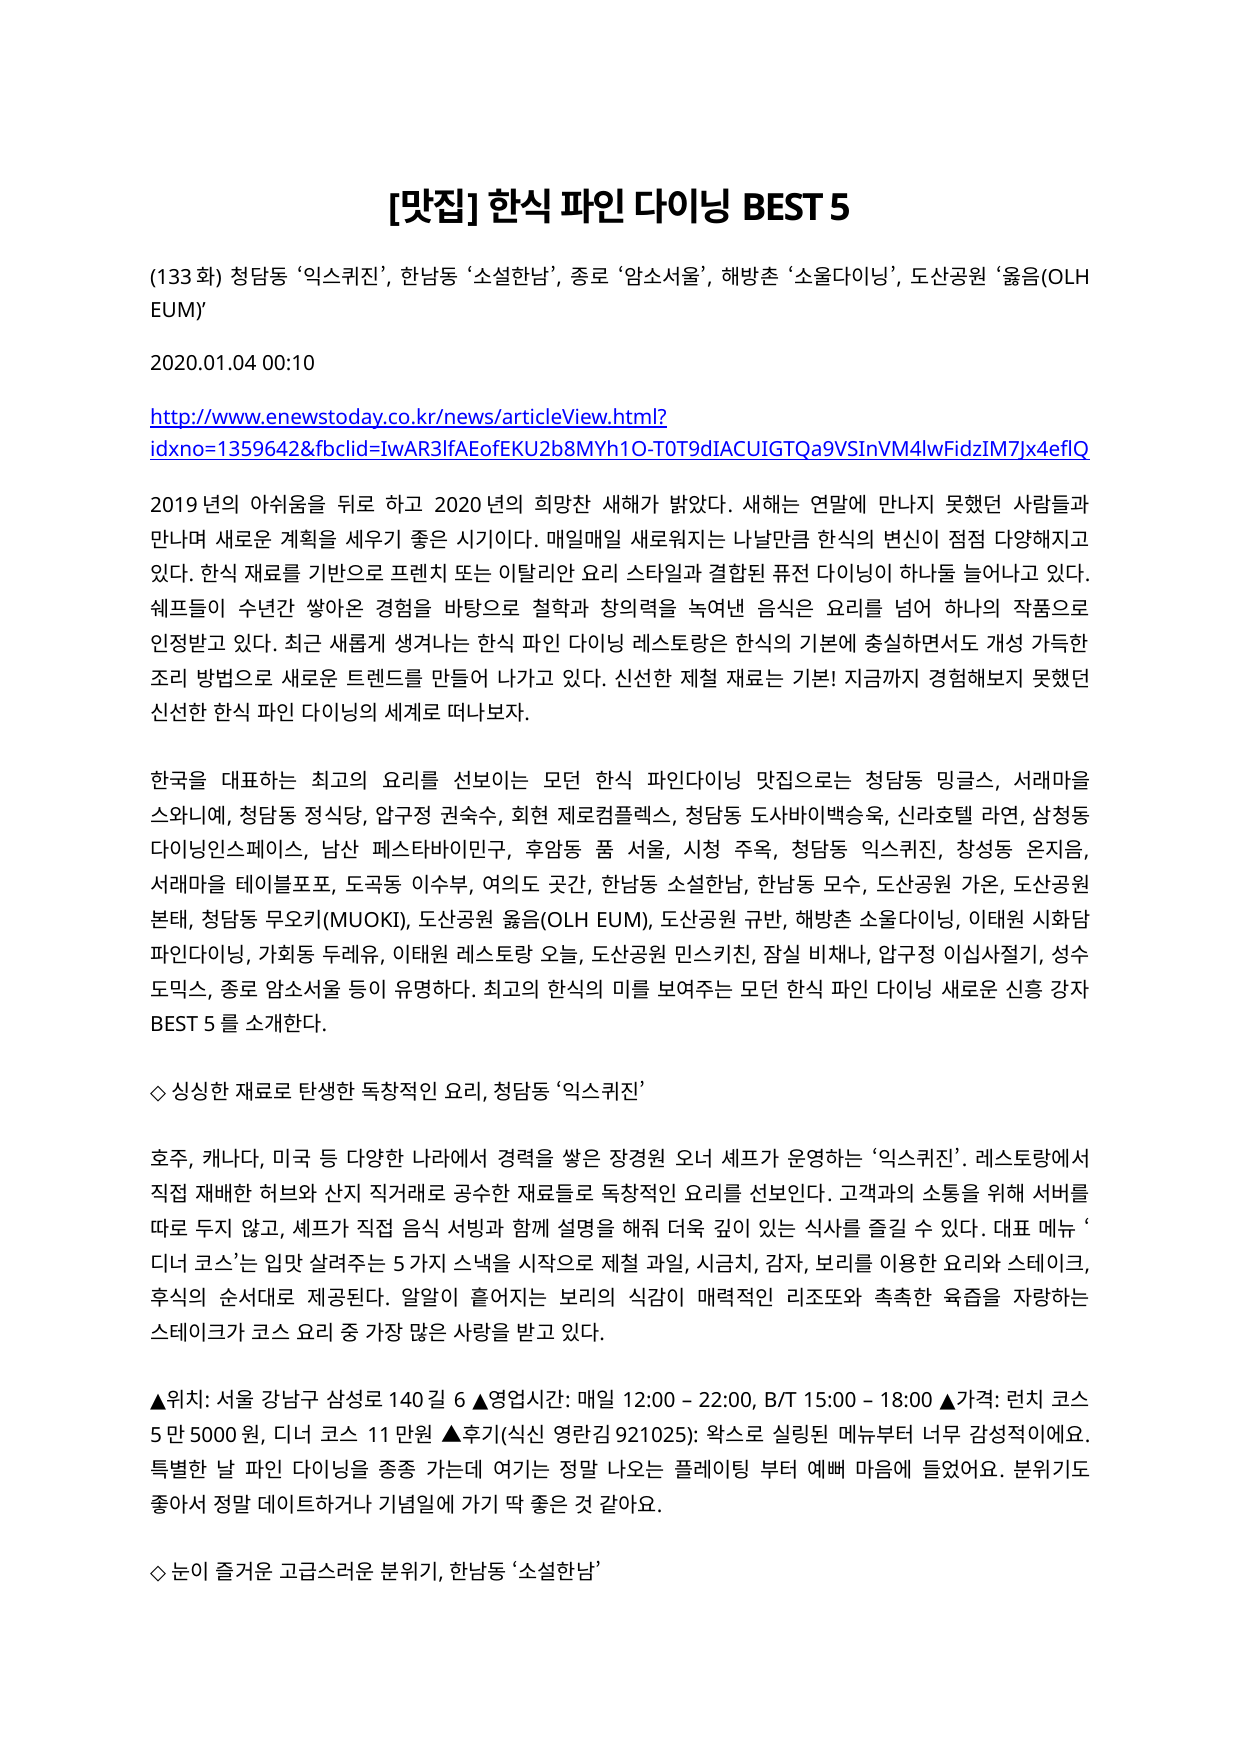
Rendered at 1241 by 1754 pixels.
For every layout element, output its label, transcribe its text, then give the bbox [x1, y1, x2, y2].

text [맛집] 한식 파인 다이닝 BEST 5 [150, 177, 1090, 232]
text 2020.01.04 00:10 [150, 348, 1090, 377]
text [150, 488, 1090, 1586]
text (133화) 청담동 ‘익스퀴진’, 한남동 ‘소설한남’, 종로 ‘암소서울’, 해방촌 ‘소울다이닝’, 도산공원 ‘옳음(OLH EUM)’ [150, 261, 1090, 323]
text http://www.enewstoday.co.kr/news/articleView.html?idxno=1359642&fbclid=IwAR3lfAEofEKU2b8MYh1O-T0T9dIACUIGTQa9VSInVM4lwFidzIM7Jx4eflQ [150, 402, 1090, 459]
